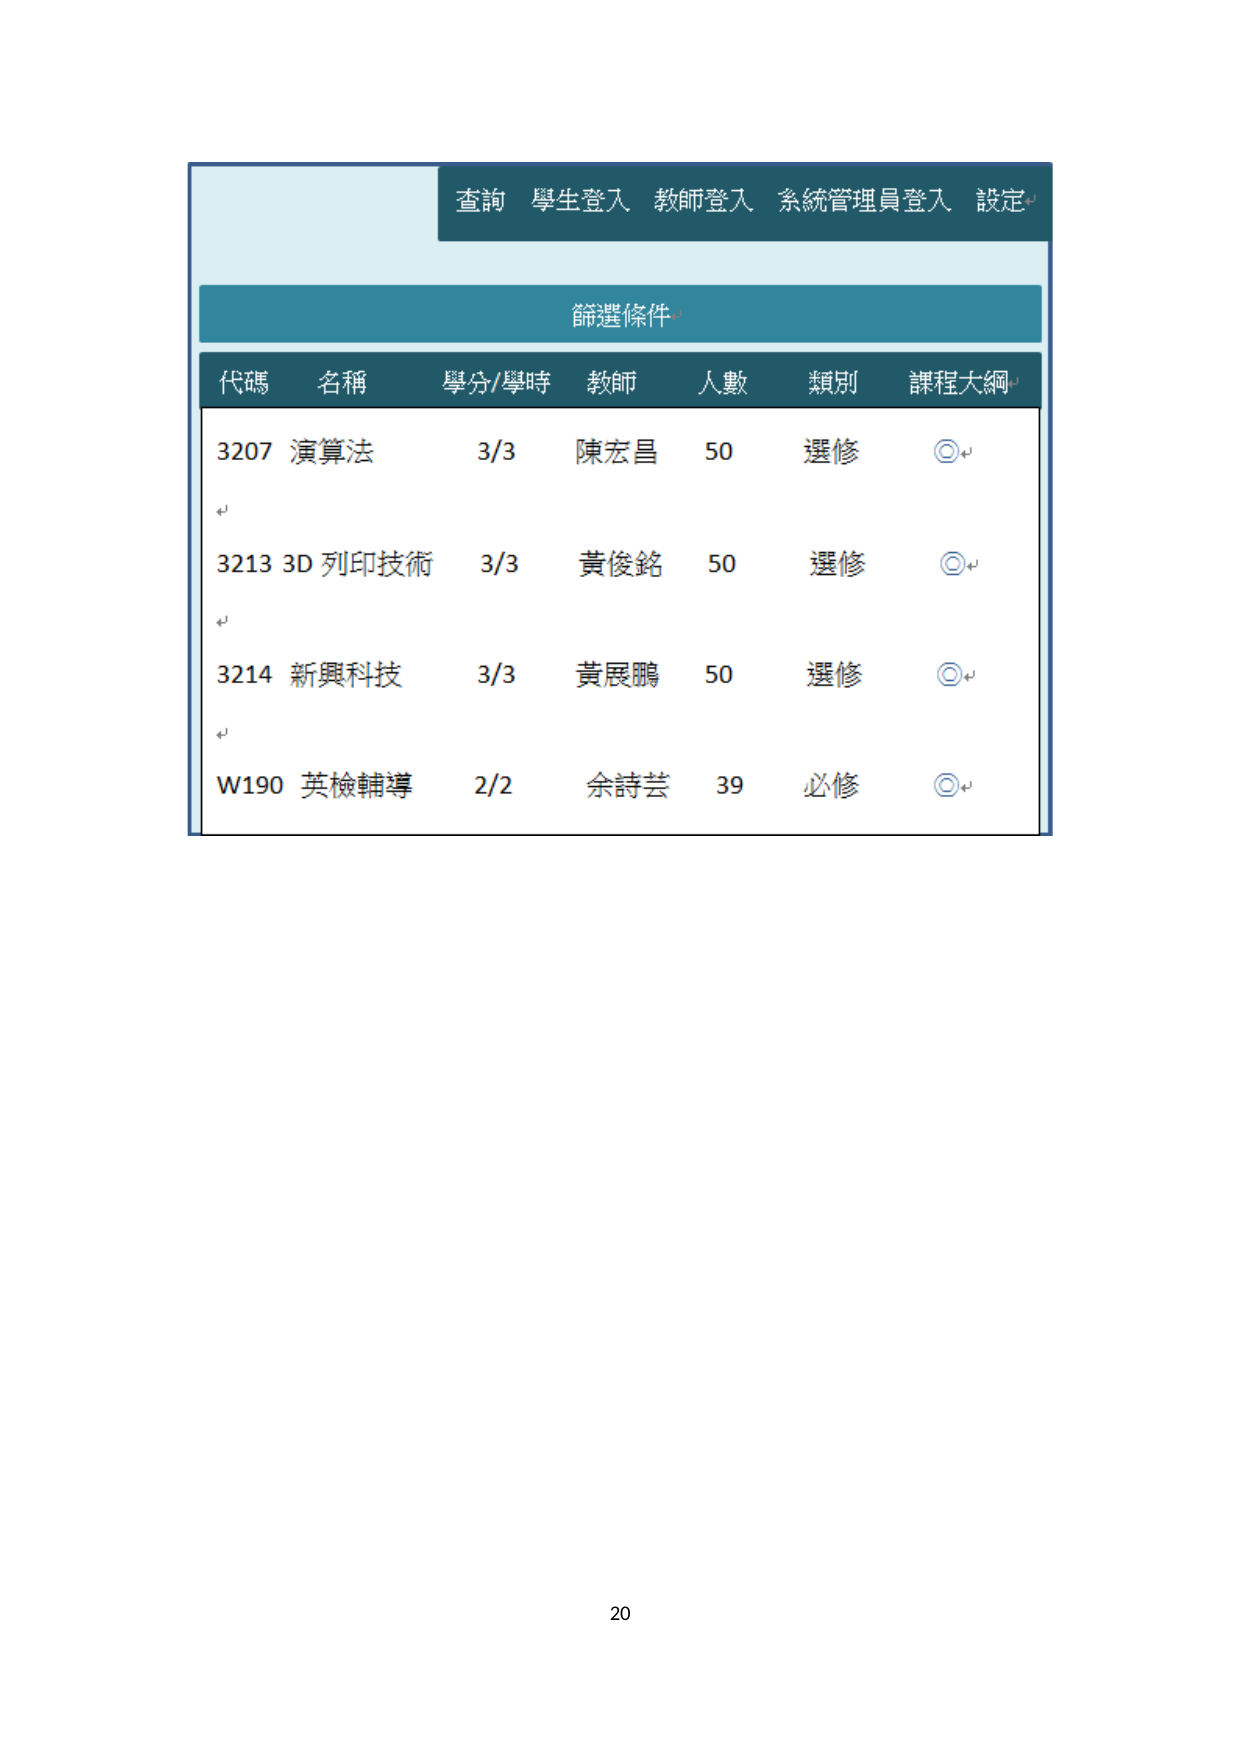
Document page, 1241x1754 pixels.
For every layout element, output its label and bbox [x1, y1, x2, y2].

picture [187, 162, 1053, 836]
